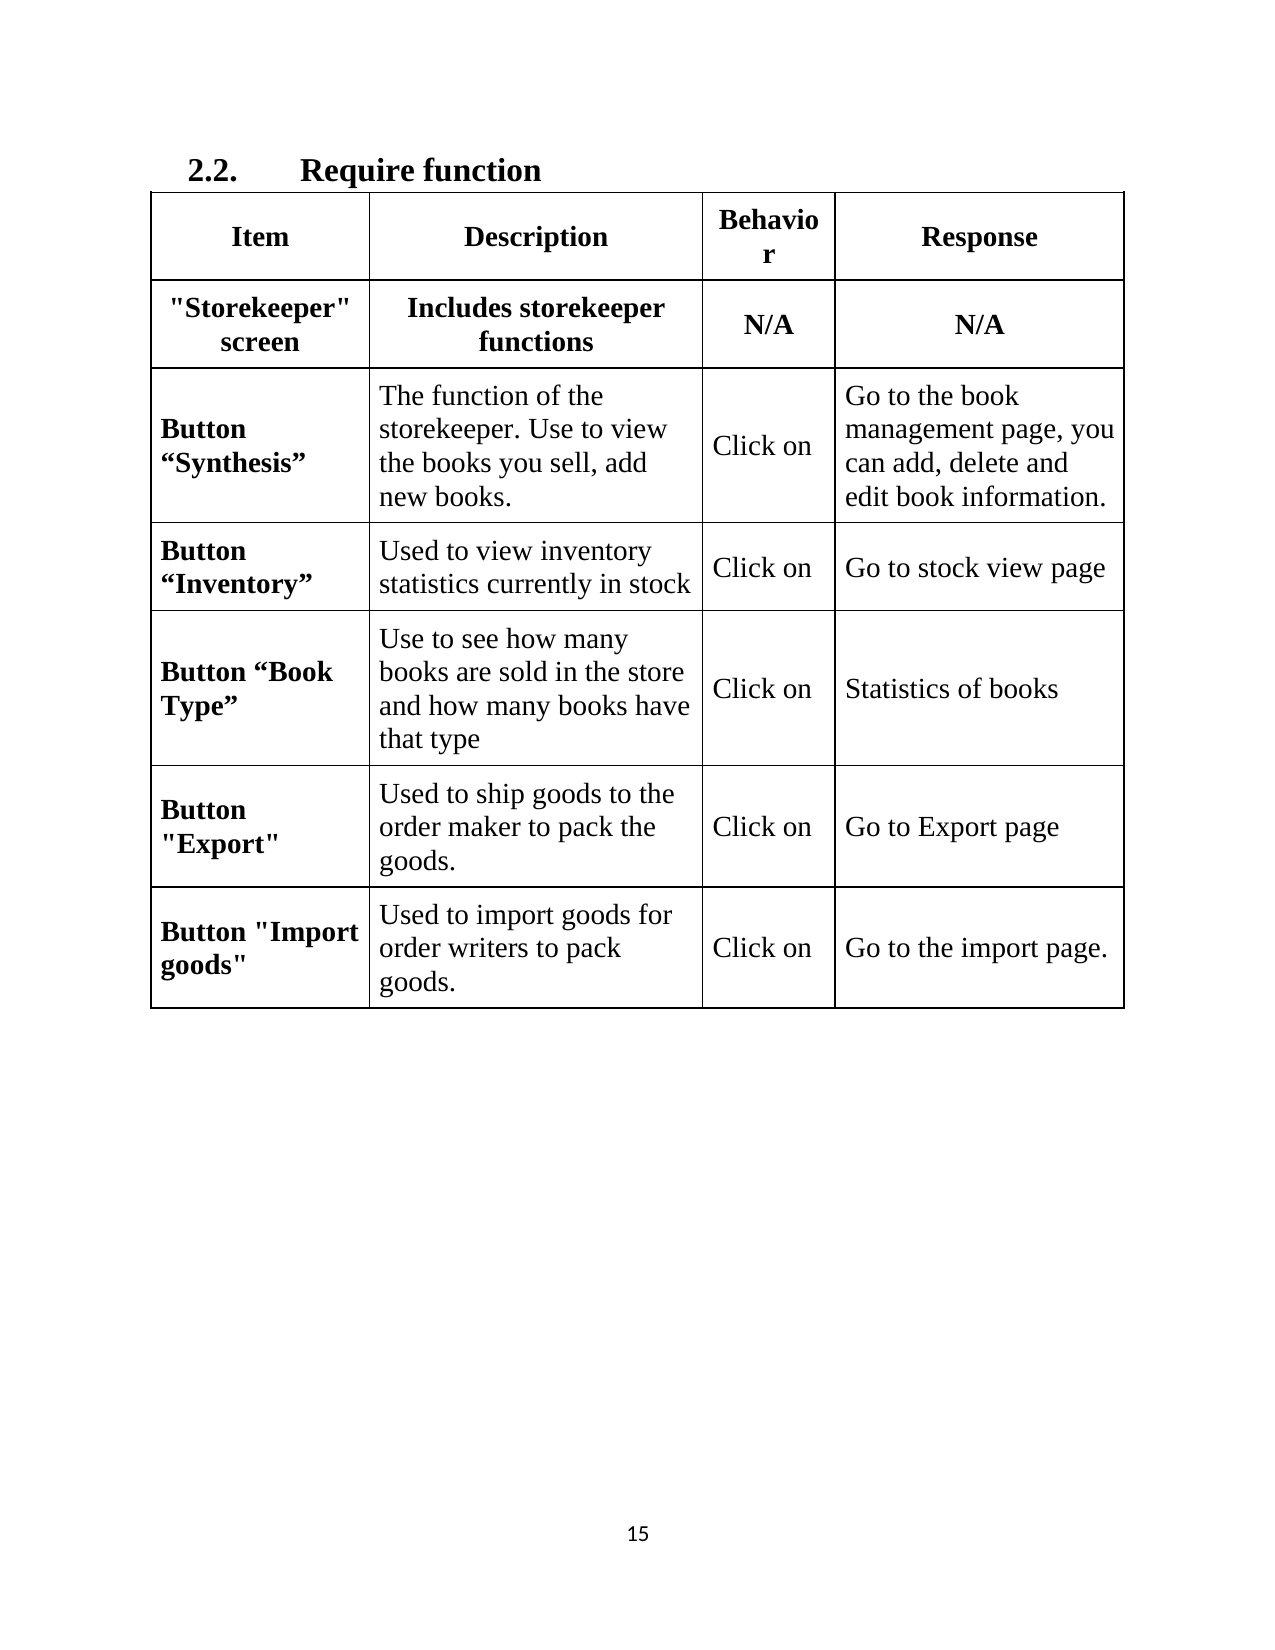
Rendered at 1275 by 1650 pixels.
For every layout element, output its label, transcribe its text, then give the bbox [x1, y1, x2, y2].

table_cell Click on [703, 766, 834, 886]
subtitle Require function [187, 150, 1125, 188]
table_cell Click on [703, 888, 834, 1007]
table_cell Used to import goods for order writers to pack goods. [370, 888, 702, 1007]
table_cell Used to view inventory statistics currently in stock [370, 523, 702, 610]
table_cell Go to the import page. [836, 888, 1123, 1007]
table_cell Use to see how many books are sold in the store and how many books have that type [370, 611, 702, 764]
table_header Behavior [703, 193, 834, 279]
table_cell Click on [703, 523, 834, 610]
table_cell Go to the book management page, you can add, delete and edit book information. [836, 369, 1123, 522]
table_cell Statistics of books [836, 611, 1123, 764]
table_header Response [836, 193, 1123, 279]
table_cell "Storekeeper" screen [152, 281, 369, 367]
table_cell Used to ship goods to the order maker to pack the goods. [370, 766, 702, 886]
table_cell Includes storekeeper functions [370, 281, 702, 367]
table_cell Button "Export" [152, 766, 369, 886]
table_cell N/A [703, 281, 834, 367]
table_cell N/A [836, 281, 1123, 367]
table_cell Click on [703, 611, 834, 764]
table_header Item [152, 193, 369, 279]
table_cell Click on [703, 369, 834, 522]
table_cell Button "Import goods" [152, 888, 369, 1007]
table_cell Go to stock view page [836, 523, 1123, 610]
table_cell Go to Export page [836, 766, 1123, 886]
table_cell Button “Book Type” [152, 611, 369, 764]
table_cell Button “Synthesis” [152, 369, 369, 522]
table_cell Button “Inventory” [152, 523, 369, 610]
table_header Description [370, 193, 702, 279]
table_cell The function of the storekeeper. Use to view the books you sell, add new books. [370, 369, 702, 522]
